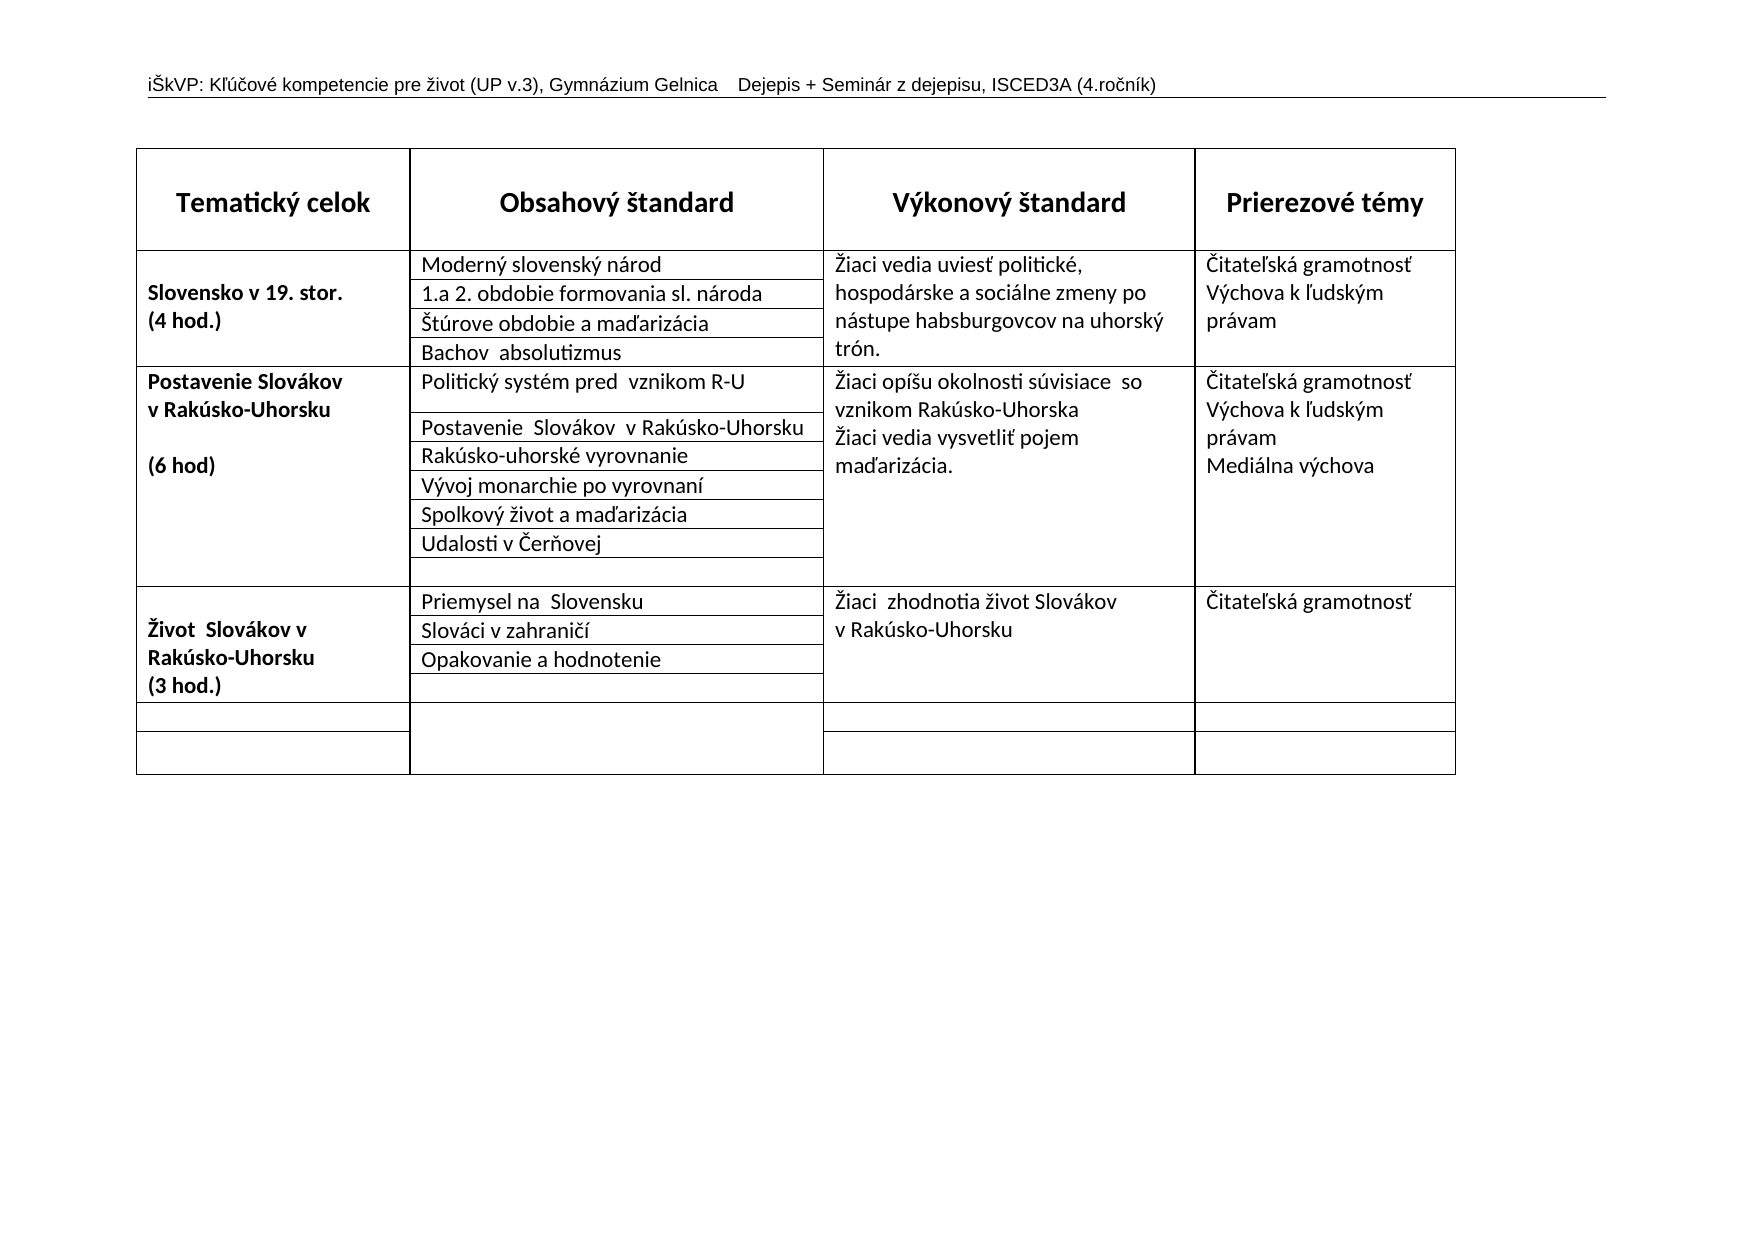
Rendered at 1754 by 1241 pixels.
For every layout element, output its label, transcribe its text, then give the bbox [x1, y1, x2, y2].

table_cell Spolkový život a maďarizácia [411, 500, 823, 528]
table_cell 1.a 2. obdobie formovania sl. národa [411, 280, 823, 308]
table_header Prierezové témy [1196, 149, 1455, 249]
table_cell Vývoj monarchie po vyrovnaní [411, 471, 823, 499]
table_cell [137, 703, 409, 731]
table_cell [411, 558, 823, 586]
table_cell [1196, 251, 1455, 366]
table_cell [1196, 732, 1455, 774]
table_cell [411, 703, 823, 774]
table_cell Postavenie Slovákov v Rakúsko-Uhorsku [411, 413, 823, 441]
table_cell Udalosti v Čerňovej [411, 529, 823, 557]
table_cell Čitateľská gramotnosť Výchova k ľudským právam Mediálna výchova [1196, 367, 1455, 586]
table_cell Život Slovákov v Rakúsko-Uhorsku (3 hod.) [137, 587, 409, 702]
table_cell Čitateľská gramotnosť [1196, 587, 1455, 702]
table_cell Politický systém pred vznikom R-U [411, 367, 823, 412]
table_header Tematický celok [137, 149, 409, 249]
table_cell Bachov absolutizmus [411, 338, 823, 366]
table_cell Rakúsko-uhorské vyrovnanie [411, 442, 823, 470]
table_header Obsahový štandard [411, 149, 823, 249]
table_header Výkonový štandard [824, 149, 1194, 249]
table_cell [137, 732, 409, 774]
table_cell Žiaci vedia uviesť politické, hospodárske a sociálne zmeny po nástupe habsburgovcov na uhorský trón. [824, 251, 1194, 366]
table_cell Moderný slovenský národ [411, 251, 823, 278]
table_cell [1196, 703, 1455, 731]
table_cell Slovensko v 19. stor. (4 hod.) [137, 251, 409, 366]
table_cell Opakovanie a hodnotenie [411, 645, 823, 673]
table_cell Štúrove obdobie a maďarizácia [411, 309, 823, 337]
table_cell Žiaci zhodnotia život Slovákov v Rakúsko-Uhorsku [824, 587, 1194, 702]
table_cell [824, 732, 1194, 774]
table_cell [824, 703, 1194, 731]
table_cell Žiaci opíšu okolnosti súvisiace so vznikom Rakúsko-Uhorska Žiaci vedia vysvetliť pojem maďarizácia. [824, 367, 1194, 586]
table_cell Slováci v zahraničí [411, 616, 823, 644]
table_cell [411, 674, 823, 702]
table_cell Priemysel na Slovensku [411, 587, 823, 615]
table_cell Postavenie Slovákov v Rakúsko-Uhorsku (6 hod) [137, 367, 409, 586]
